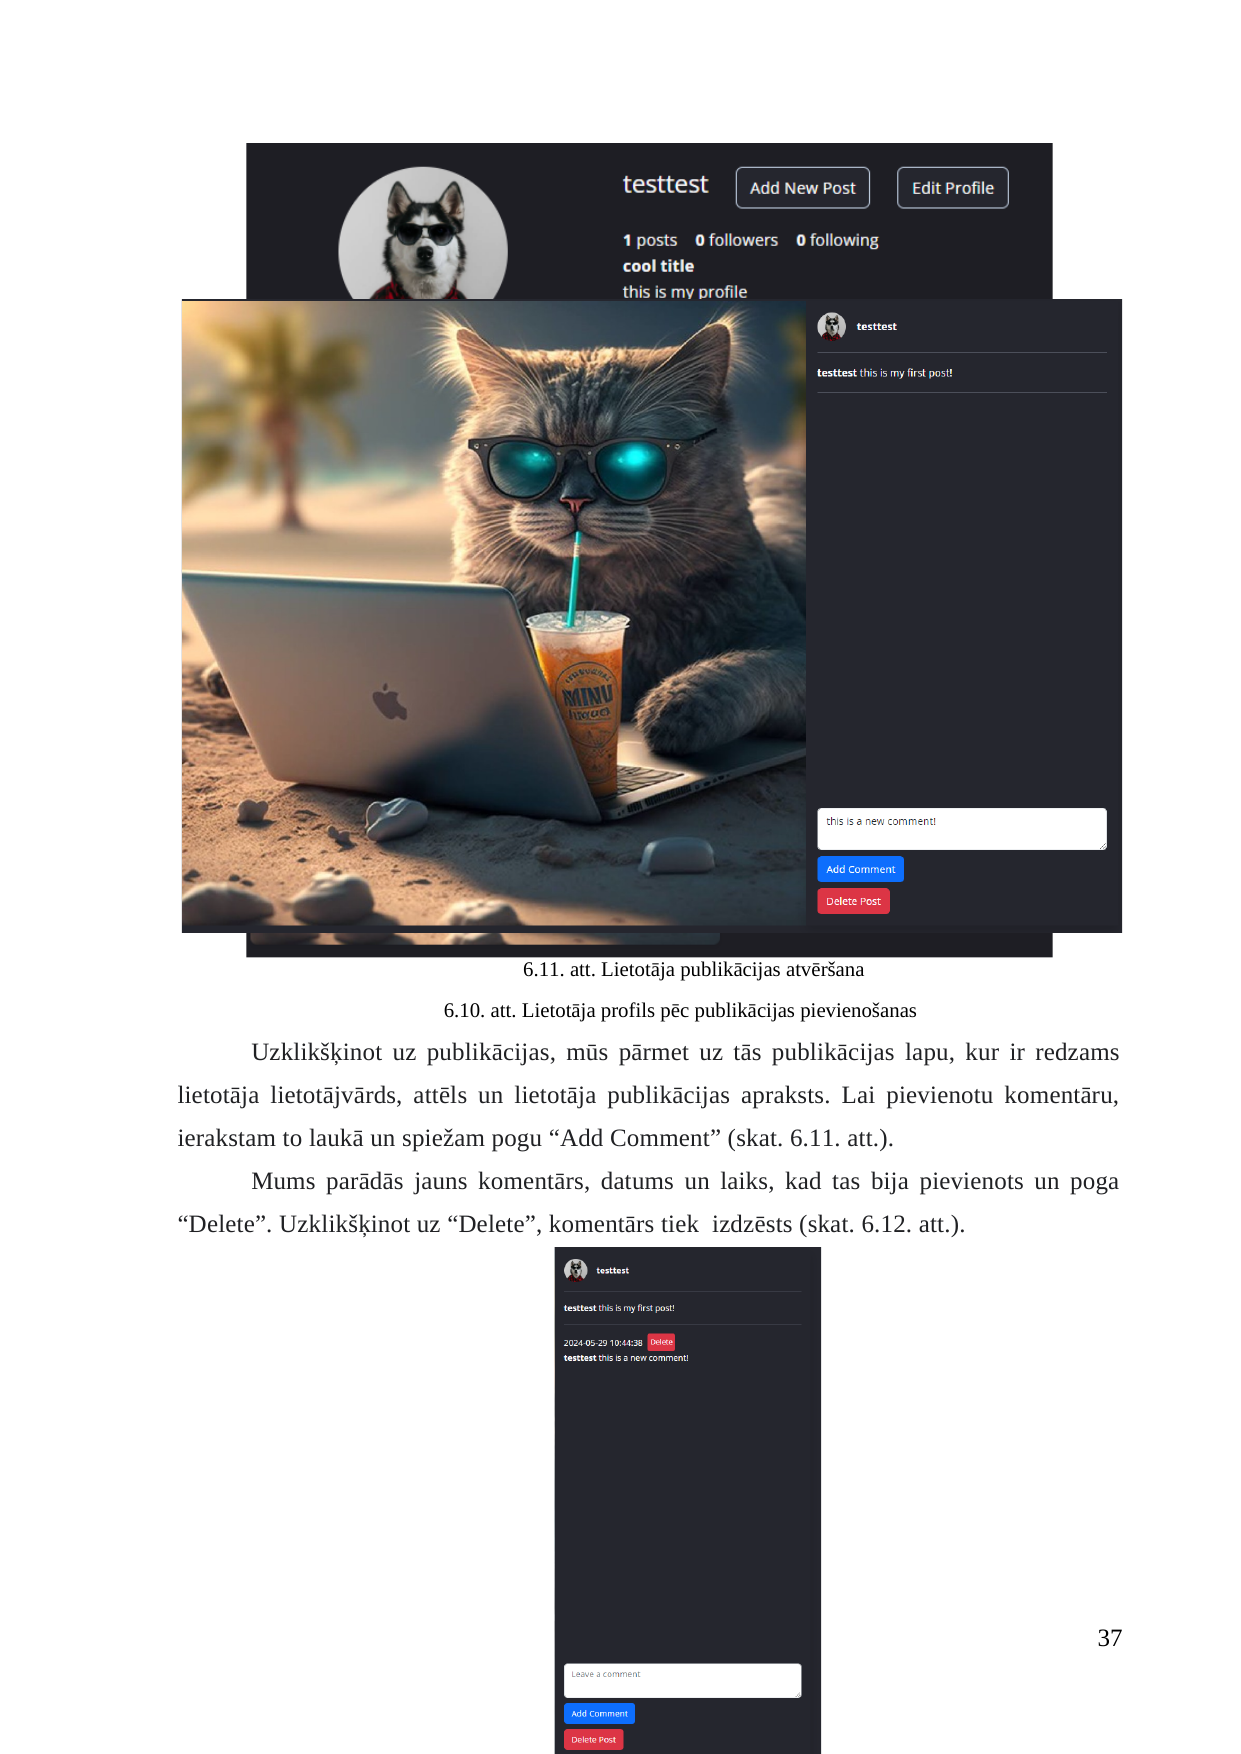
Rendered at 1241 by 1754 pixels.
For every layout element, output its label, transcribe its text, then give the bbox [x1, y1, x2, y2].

text Mums parādās jauns komentārs, datums un laiks, kad tas bija pievienots un poga “Delete”. Uzklikšķinot uz “Delete”, komentārs tiek izdzēsts (skat. 6.12. att.). [177, 1166, 1122, 1238]
text Uzklikšķinot uz publikācijas, mūs pārmet uz tās publikācijas lapu, kur ir redzams lietotāja lietotājvārds, attēls un lietotāja publikācijas apraksts. Lai pievienotu komentāru, ierakstam to laukā un spiežam pogu “Add Comment” (skat. 6.11. att.). [177, 1108, 1122, 1152]
picture [554, 1247, 822, 1754]
picture [181, 143, 1123, 957]
